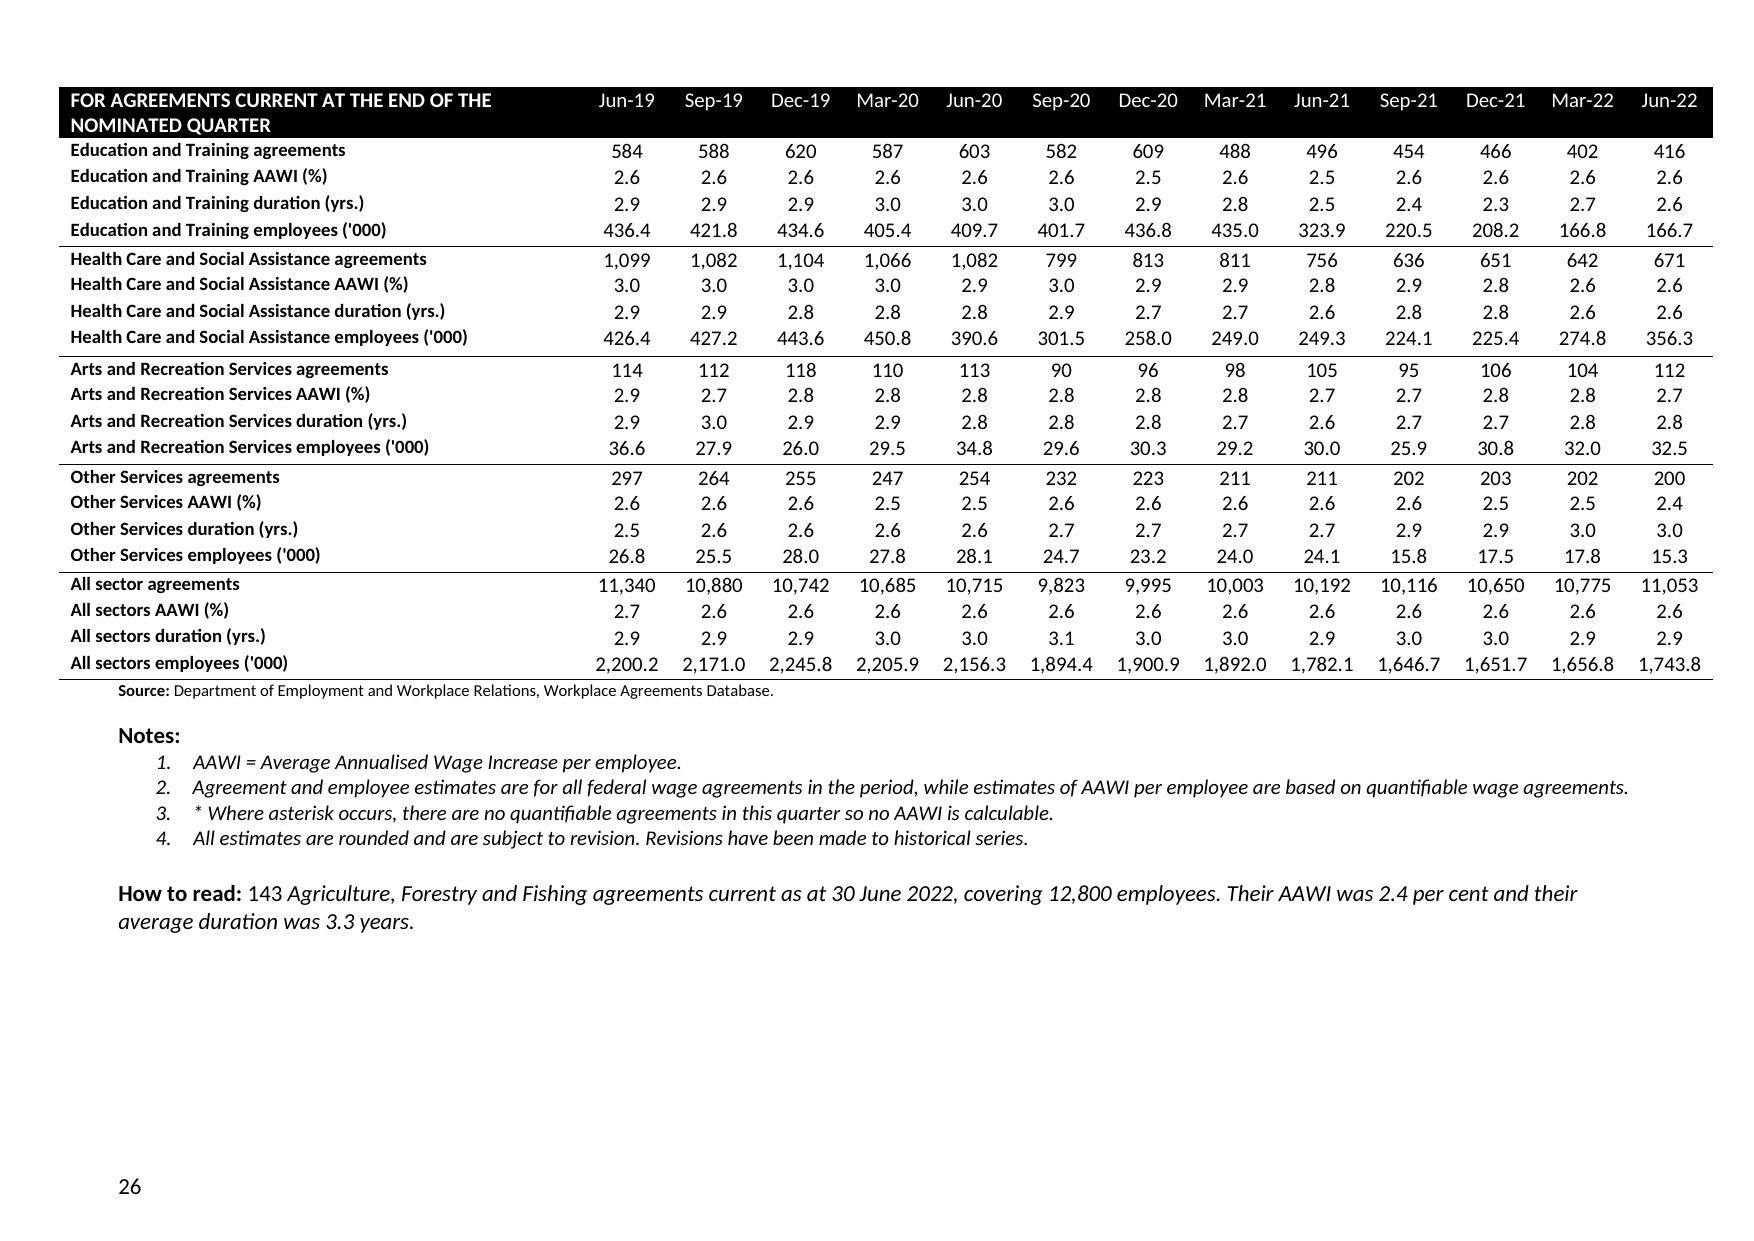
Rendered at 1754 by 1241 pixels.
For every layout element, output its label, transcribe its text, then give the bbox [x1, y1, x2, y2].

text Notes: [118, 721, 1636, 749]
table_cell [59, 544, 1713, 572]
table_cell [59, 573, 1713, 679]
list AAWI = Average Annualised Wage Increase per employee. [156, 749, 1636, 774]
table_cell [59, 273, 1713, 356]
list All estimates are rounded and are subject to revision. Revisions have been made to historical series. [156, 825, 1636, 851]
text How to read: 143 Agriculture, Forestry and Fishing agreements current as at 30 June 2022, covering 12,800 employees. Their AAWI was 2.4 per cent and their average duration was 3.3 years. [118, 851, 1636, 935]
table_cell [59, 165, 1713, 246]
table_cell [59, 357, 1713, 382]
text Source: Department of Employment and Workplace Relations, Workplace Agreements Database. [118, 680, 1636, 701]
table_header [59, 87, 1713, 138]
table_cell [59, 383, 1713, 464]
list * Where asterisk occurs, there are no quantifiable agreements in this quarter so no AAWI is calculable. [155, 800, 1636, 825]
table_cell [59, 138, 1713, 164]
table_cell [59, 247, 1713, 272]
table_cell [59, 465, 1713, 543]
list Agreement and employee estimates are for all federal wage agreements in the period, while estimates of AAWI per employee are based on quantifiable wage agreements. [155, 774, 1636, 800]
